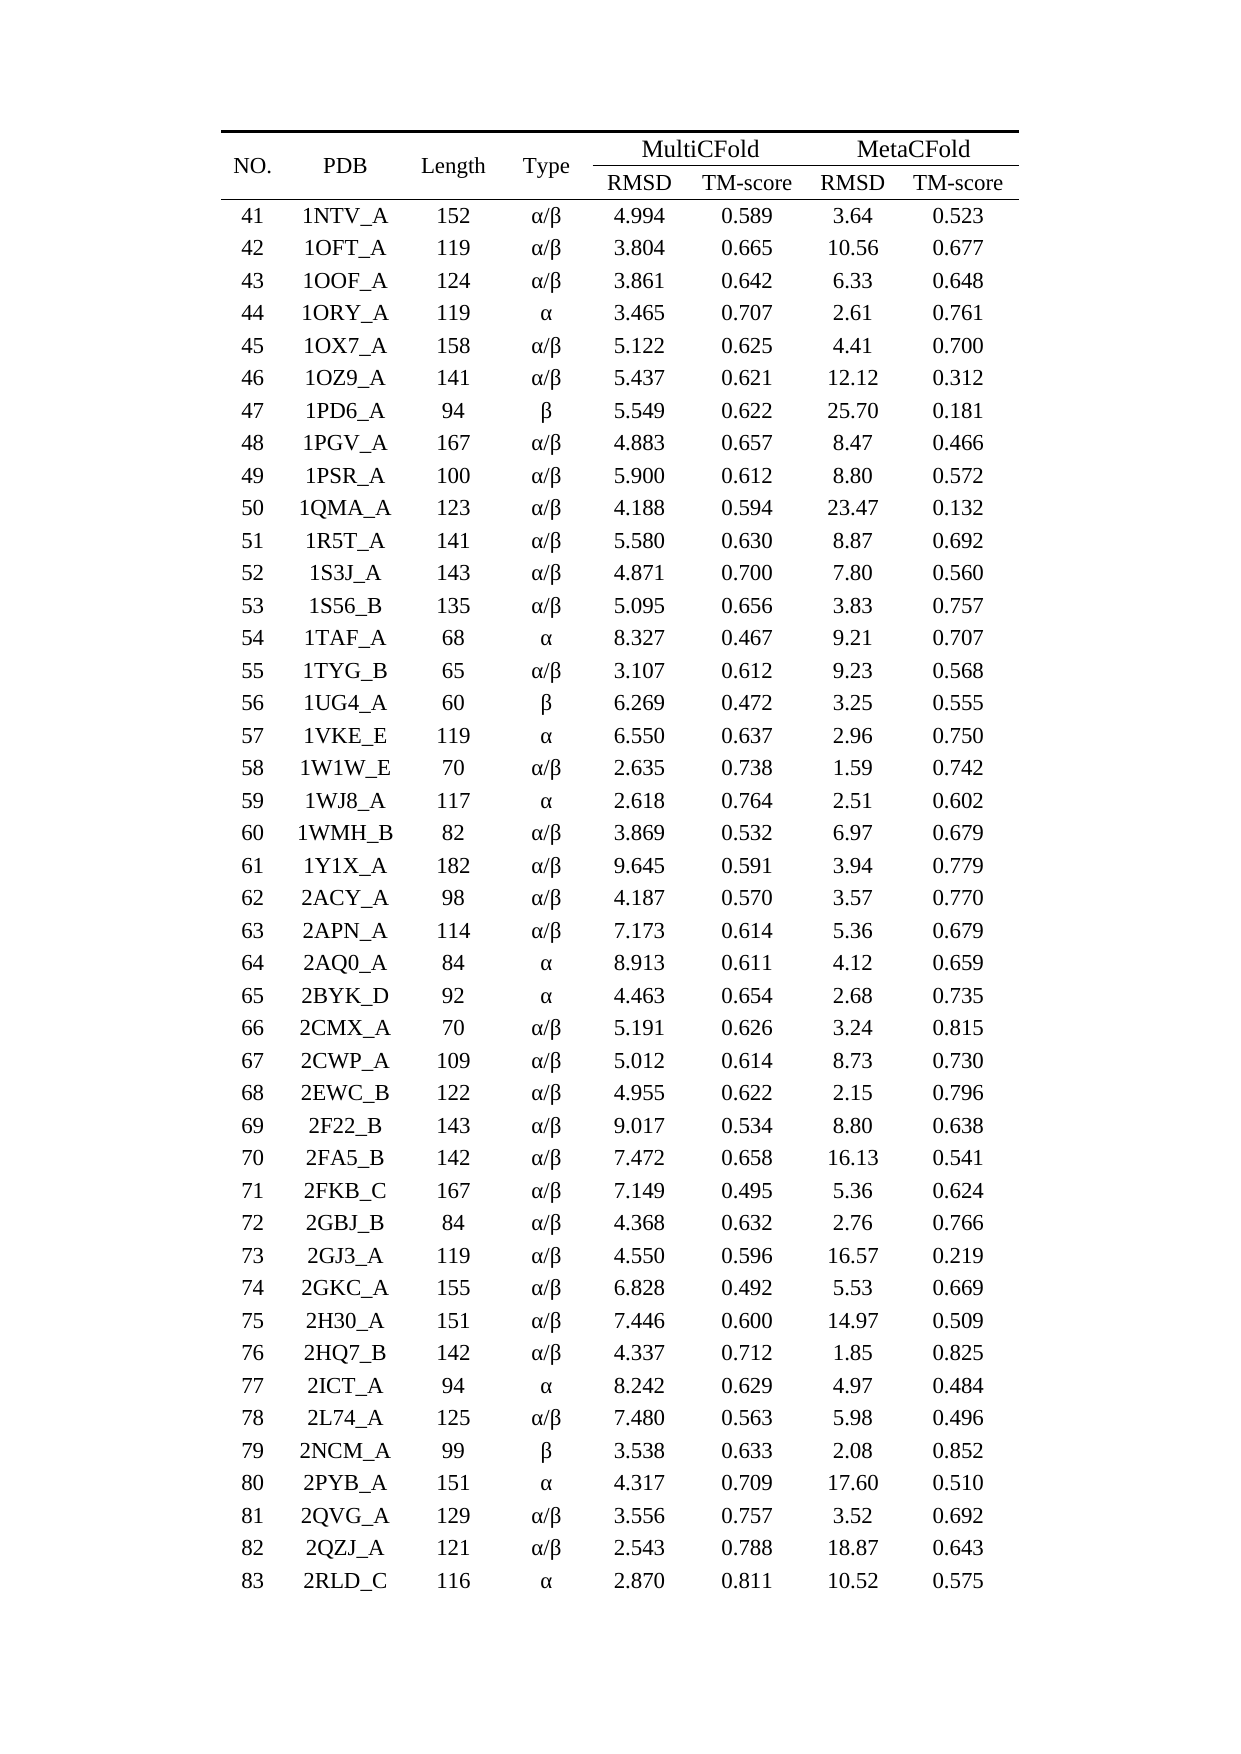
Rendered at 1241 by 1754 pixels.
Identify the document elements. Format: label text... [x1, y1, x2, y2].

table_cell α/β [500, 1401, 593, 1434]
table_cell 75 [221, 1304, 284, 1336]
table_cell 63 [221, 914, 284, 946]
table_cell 0.630 [686, 524, 808, 556]
table_cell 121 [407, 1531, 500, 1564]
table_cell 100 [407, 459, 500, 491]
table_cell 0.626 [686, 1011, 808, 1044]
table_cell 48 [221, 426, 284, 459]
table_cell 182 [407, 849, 500, 881]
table_cell 84 [407, 946, 500, 979]
table_cell 2.543 [593, 1531, 686, 1564]
table_cell β [500, 1434, 593, 1466]
table_cell 0.563 [686, 1401, 808, 1434]
table_cell 3.25 [808, 686, 897, 719]
table_cell 8.327 [593, 621, 686, 654]
table_cell 41 [221, 200, 284, 231]
table_cell 5.549 [593, 394, 686, 426]
table_cell 3.556 [593, 1499, 686, 1531]
table_cell 3.804 [593, 231, 686, 264]
table_cell 46 [221, 361, 284, 394]
table_cell 7.173 [593, 914, 686, 946]
table_cell 7.446 [593, 1304, 686, 1336]
table_cell 3.24 [808, 1011, 897, 1044]
table_cell 0.541 [897, 1141, 1019, 1174]
table_cell 54 [221, 621, 284, 654]
table_cell α/β [500, 881, 593, 914]
table_cell α/β [500, 491, 593, 524]
table_cell 1OOF_A [284, 264, 407, 296]
table_header Type [500, 133, 593, 199]
table_cell 0.638 [897, 1109, 1019, 1141]
table_cell 0.730 [897, 1044, 1019, 1076]
table_cell 7.472 [593, 1141, 686, 1174]
table_cell RMSD [808, 166, 897, 199]
table_cell α/β [500, 1076, 593, 1109]
table_cell 0.572 [897, 459, 1019, 491]
table_cell 141 [407, 361, 500, 394]
table_cell 116 [407, 1564, 500, 1596]
table_cell α/β [500, 1304, 593, 1336]
table_cell 2FKB_C [284, 1174, 407, 1206]
table_cell 114 [407, 914, 500, 946]
table_cell 5.122 [593, 329, 686, 361]
table_cell 2.15 [808, 1076, 897, 1109]
table_cell 4.550 [593, 1239, 686, 1271]
table_cell 81 [221, 1499, 284, 1531]
table_cell 0.560 [897, 556, 1019, 589]
table_cell 0.709 [686, 1466, 808, 1499]
table_cell 5.36 [808, 1174, 897, 1206]
table_cell 5.36 [808, 914, 897, 946]
table_header MultiCFold [593, 133, 808, 165]
table_cell 8.242 [593, 1369, 686, 1401]
table_cell 5.900 [593, 459, 686, 491]
table_cell 14.97 [808, 1304, 897, 1336]
table_cell 0.669 [897, 1271, 1019, 1304]
table_cell 1.85 [808, 1336, 897, 1369]
table_cell 8.80 [808, 1109, 897, 1141]
table_cell β [500, 394, 593, 426]
table_cell 5.53 [808, 1271, 897, 1304]
table_cell 9.645 [593, 849, 686, 881]
table_cell α/β [500, 654, 593, 686]
table_cell 1Y1X_A [284, 849, 407, 881]
table_cell 10.56 [808, 231, 897, 264]
table_cell 5.580 [593, 524, 686, 556]
table_cell 1PGV_A [284, 426, 407, 459]
table_cell 0.312 [897, 361, 1019, 394]
table_cell 45 [221, 329, 284, 361]
table_cell 0.642 [686, 264, 808, 296]
table_cell 68 [407, 621, 500, 654]
table_cell 6.97 [808, 816, 897, 849]
table_cell 73 [221, 1239, 284, 1271]
table_cell 4.41 [808, 329, 897, 361]
table_cell 1PSR_A [284, 459, 407, 491]
table_cell 0.600 [686, 1304, 808, 1336]
table_cell 1QMA_A [284, 491, 407, 524]
table_cell α/β [500, 816, 593, 849]
table_cell 119 [407, 231, 500, 264]
table_cell 1PD6_A [284, 394, 407, 426]
table_cell 3.52 [808, 1499, 897, 1531]
table_cell 4.12 [808, 946, 897, 979]
table_cell 23.47 [808, 491, 897, 524]
table_cell 74 [221, 1271, 284, 1304]
table_cell 0.764 [686, 784, 808, 816]
table_cell 117 [407, 784, 500, 816]
table_cell 0.575 [897, 1564, 1019, 1596]
table_cell 152 [407, 200, 500, 231]
table_cell 2CMX_A [284, 1011, 407, 1044]
table_cell 1.59 [808, 751, 897, 784]
table_cell 80 [221, 1466, 284, 1499]
table_cell α/β [500, 200, 593, 231]
table_cell 70 [221, 1141, 284, 1174]
table_cell 78 [221, 1401, 284, 1434]
table_cell 1R5T_A [284, 524, 407, 556]
table_cell 0.633 [686, 1434, 808, 1466]
table_cell 0.679 [897, 914, 1019, 946]
table_cell 4.883 [593, 426, 686, 459]
table_cell 1W1W_E [284, 751, 407, 784]
table_cell 0.492 [686, 1271, 808, 1304]
table_cell 6.269 [593, 686, 686, 719]
table_cell α/β [500, 459, 593, 491]
table_cell 0.624 [897, 1174, 1019, 1206]
table_cell 6.550 [593, 719, 686, 751]
table_cell 5.98 [808, 1401, 897, 1434]
table_cell 0.509 [897, 1304, 1019, 1336]
table_cell 2AQ0_A [284, 946, 407, 979]
table_cell 0.735 [897, 979, 1019, 1011]
table_cell 65 [407, 654, 500, 686]
table_cell 4.317 [593, 1466, 686, 1499]
table_cell 0.534 [686, 1109, 808, 1141]
table_cell 8.87 [808, 524, 897, 556]
table_cell 0.656 [686, 589, 808, 621]
table_cell 0.643 [897, 1531, 1019, 1564]
table_cell 0.466 [897, 426, 1019, 459]
table_cell 2BYK_D [284, 979, 407, 1011]
table_cell 2H30_A [284, 1304, 407, 1336]
table_cell α/β [500, 231, 593, 264]
table_cell 0.679 [897, 816, 1019, 849]
table_cell 98 [407, 881, 500, 914]
table_cell 3.64 [808, 200, 897, 231]
table_cell 167 [407, 426, 500, 459]
table_cell α/β [500, 1239, 593, 1271]
table_cell 69 [221, 1109, 284, 1141]
table_cell 72 [221, 1206, 284, 1239]
table_cell 2GJ3_A [284, 1239, 407, 1271]
table_cell 71 [221, 1174, 284, 1206]
table_cell 0.750 [897, 719, 1019, 751]
table_cell 68 [221, 1076, 284, 1109]
table_cell 2.870 [593, 1564, 686, 1596]
table_cell 1NTV_A [284, 200, 407, 231]
table_cell 119 [407, 719, 500, 751]
table_cell 0.596 [686, 1239, 808, 1271]
table_cell 0.659 [897, 946, 1019, 979]
table_header Length [407, 133, 500, 199]
table_cell 59 [221, 784, 284, 816]
table_cell 7.149 [593, 1174, 686, 1206]
table_cell 79 [221, 1434, 284, 1466]
table_cell 135 [407, 589, 500, 621]
table_cell 0.622 [686, 1076, 808, 1109]
table_cell α/β [500, 914, 593, 946]
table_cell 4.871 [593, 556, 686, 589]
table_header NO. [221, 133, 284, 199]
table_cell 2ACY_A [284, 881, 407, 914]
table_cell 1TYG_B [284, 654, 407, 686]
table_cell α [500, 1369, 593, 1401]
table_cell 0.654 [686, 979, 808, 1011]
table_cell 4.337 [593, 1336, 686, 1369]
table_cell 6.33 [808, 264, 897, 296]
table_cell 25.70 [808, 394, 897, 426]
table_cell 0.738 [686, 751, 808, 784]
table_cell 142 [407, 1336, 500, 1369]
table_cell 0.591 [686, 849, 808, 881]
table_cell 0.495 [686, 1174, 808, 1206]
table_cell 0.658 [686, 1141, 808, 1174]
table_cell 9.017 [593, 1109, 686, 1141]
table_cell 60 [221, 816, 284, 849]
table_cell 3.465 [593, 296, 686, 329]
table_cell 3.538 [593, 1434, 686, 1466]
table_cell 8.913 [593, 946, 686, 979]
table_cell 0.132 [897, 491, 1019, 524]
table_cell 167 [407, 1174, 500, 1206]
table_cell 2.68 [808, 979, 897, 1011]
table_cell 143 [407, 1109, 500, 1141]
table_cell 2.61 [808, 296, 897, 329]
table_cell 0.700 [897, 329, 1019, 361]
table_cell 53 [221, 589, 284, 621]
table_cell α/β [500, 751, 593, 784]
table_cell 0.742 [897, 751, 1019, 784]
table_cell 92 [407, 979, 500, 1011]
table_cell 9.23 [808, 654, 897, 686]
table_cell 43 [221, 264, 284, 296]
table_cell α [500, 946, 593, 979]
table_cell α/β [500, 1206, 593, 1239]
table_cell 0.510 [897, 1466, 1019, 1499]
table_cell 119 [407, 1239, 500, 1271]
table_cell 7.80 [808, 556, 897, 589]
table_cell 0.629 [686, 1369, 808, 1401]
table_cell 0.611 [686, 946, 808, 979]
table_cell 0.637 [686, 719, 808, 751]
table_cell 1S56_B [284, 589, 407, 621]
table_cell 0.181 [897, 394, 1019, 426]
table_cell 0.219 [897, 1239, 1019, 1271]
table_cell 0.770 [897, 881, 1019, 914]
table_cell 2F22_B [284, 1109, 407, 1141]
table_cell 2GBJ_B [284, 1206, 407, 1239]
table_cell 143 [407, 556, 500, 589]
table_cell 2.76 [808, 1206, 897, 1239]
table_cell 5.095 [593, 589, 686, 621]
table_cell 0.484 [897, 1369, 1019, 1401]
table_cell 2RLD_C [284, 1564, 407, 1596]
table_cell 0.622 [686, 394, 808, 426]
table_cell 47 [221, 394, 284, 426]
table_cell 0.692 [897, 1499, 1019, 1531]
table_cell 0.602 [897, 784, 1019, 816]
table_cell 3.869 [593, 816, 686, 849]
table_cell 18.87 [808, 1531, 897, 1564]
table_cell α/β [500, 1531, 593, 1564]
table_cell α [500, 784, 593, 816]
table_cell 1WMH_B [284, 816, 407, 849]
table_cell 0.707 [897, 621, 1019, 654]
table_cell 16.57 [808, 1239, 897, 1271]
table_cell α/β [500, 1174, 593, 1206]
table_cell 0.665 [686, 231, 808, 264]
table_cell 1ORY_A [284, 296, 407, 329]
table_cell 2PYB_A [284, 1466, 407, 1499]
table_cell α/β [500, 1336, 593, 1369]
table_cell TM-score [686, 166, 808, 199]
table_cell 77 [221, 1369, 284, 1401]
table_cell 94 [407, 394, 500, 426]
table_cell 10.52 [808, 1564, 897, 1596]
table_cell α/β [500, 589, 593, 621]
table_cell 0.612 [686, 654, 808, 686]
table_cell 129 [407, 1499, 500, 1531]
table_cell 4.368 [593, 1206, 686, 1239]
table_cell 0.523 [897, 200, 1019, 231]
table_cell 0.761 [897, 296, 1019, 329]
table_cell 0.788 [686, 1531, 808, 1564]
table_cell 0.811 [686, 1564, 808, 1596]
table_cell 64 [221, 946, 284, 979]
table_cell α/β [500, 361, 593, 394]
table_cell 2.96 [808, 719, 897, 751]
table_cell 61 [221, 849, 284, 881]
table_cell 0.594 [686, 491, 808, 524]
table_cell 0.614 [686, 914, 808, 946]
table_cell 2HQ7_B [284, 1336, 407, 1369]
table_cell 8.47 [808, 426, 897, 459]
table_cell 3.861 [593, 264, 686, 296]
table_cell 8.80 [808, 459, 897, 491]
table_header PDB [284, 133, 407, 199]
table_cell 1OZ9_A [284, 361, 407, 394]
table_cell 2GKC_A [284, 1271, 407, 1304]
table_cell 8.73 [808, 1044, 897, 1076]
table_cell 124 [407, 264, 500, 296]
table_cell α [500, 1564, 593, 1596]
table_cell 2.635 [593, 751, 686, 784]
table_cell 0.852 [897, 1434, 1019, 1466]
table_cell 5.191 [593, 1011, 686, 1044]
table_cell 65 [221, 979, 284, 1011]
table_cell 2APN_A [284, 914, 407, 946]
table_cell 155 [407, 1271, 500, 1304]
table_cell α/β [500, 849, 593, 881]
table_cell α [500, 979, 593, 1011]
table_cell RMSD [593, 166, 686, 199]
table_cell 2EWC_B [284, 1076, 407, 1109]
table_cell 4.187 [593, 881, 686, 914]
table_cell 1VKE_E [284, 719, 407, 751]
table_cell 4.188 [593, 491, 686, 524]
table_cell 4.955 [593, 1076, 686, 1109]
table_cell 76 [221, 1336, 284, 1369]
table_cell 1TAF_A [284, 621, 407, 654]
table_cell α [500, 1466, 593, 1499]
table_cell 109 [407, 1044, 500, 1076]
table_cell 66 [221, 1011, 284, 1044]
table_cell α/β [500, 329, 593, 361]
table_cell 0.496 [897, 1401, 1019, 1434]
table_cell 5.437 [593, 361, 686, 394]
table_cell α/β [500, 1271, 593, 1304]
table_cell 3.83 [808, 589, 897, 621]
table_cell 0.632 [686, 1206, 808, 1239]
table_cell 2.618 [593, 784, 686, 816]
table_cell 2.08 [808, 1434, 897, 1466]
table_cell 1OFT_A [284, 231, 407, 264]
table_cell 83 [221, 1564, 284, 1596]
table_cell 0.700 [686, 556, 808, 589]
table_cell 82 [221, 1531, 284, 1564]
table_cell 2NCM_A [284, 1434, 407, 1466]
table_cell 2QZJ_A [284, 1531, 407, 1564]
table_cell 2.51 [808, 784, 897, 816]
table_cell α [500, 296, 593, 329]
table_cell TM-score [897, 166, 1019, 199]
table_cell 0.648 [897, 264, 1019, 296]
table_cell α/β [500, 426, 593, 459]
table_cell 0.570 [686, 881, 808, 914]
table_cell 0.467 [686, 621, 808, 654]
table_cell 0.692 [897, 524, 1019, 556]
table_cell 0.796 [897, 1076, 1019, 1109]
table_cell 122 [407, 1076, 500, 1109]
table_cell 56 [221, 686, 284, 719]
table_cell α/β [500, 1499, 593, 1531]
table_cell 52 [221, 556, 284, 589]
table_cell α/β [500, 556, 593, 589]
table_cell 67 [221, 1044, 284, 1076]
table_cell 119 [407, 296, 500, 329]
table_cell 4.994 [593, 200, 686, 231]
table_cell 5.012 [593, 1044, 686, 1076]
table_cell 0.657 [686, 426, 808, 459]
table_cell 49 [221, 459, 284, 491]
table_cell 55 [221, 654, 284, 686]
table_cell 0.707 [686, 296, 808, 329]
table_cell 0.614 [686, 1044, 808, 1076]
table_cell 99 [407, 1434, 500, 1466]
table_cell 4.97 [808, 1369, 897, 1401]
table_cell 142 [407, 1141, 500, 1174]
table_cell 57 [221, 719, 284, 751]
table_cell 58 [221, 751, 284, 784]
table_cell 0.532 [686, 816, 808, 849]
table_cell 141 [407, 524, 500, 556]
table_cell 51 [221, 524, 284, 556]
table_cell 3.57 [808, 881, 897, 914]
table_cell α/β [500, 1141, 593, 1174]
table_cell 6.828 [593, 1271, 686, 1304]
table_cell 2FA5_B [284, 1141, 407, 1174]
table_cell 1S3J_A [284, 556, 407, 589]
table_cell α/β [500, 524, 593, 556]
table_cell 44 [221, 296, 284, 329]
table_cell 70 [407, 1011, 500, 1044]
table_cell 50 [221, 491, 284, 524]
table_cell 2L74_A [284, 1401, 407, 1434]
table_cell α/β [500, 1109, 593, 1141]
table_cell 0.825 [897, 1336, 1019, 1369]
table_cell 0.815 [897, 1011, 1019, 1044]
table_cell 0.712 [686, 1336, 808, 1369]
table_cell 3.94 [808, 849, 897, 881]
table_cell 0.677 [897, 231, 1019, 264]
table_cell α/β [500, 1011, 593, 1044]
table_cell 2ICT_A [284, 1369, 407, 1401]
table_cell 17.60 [808, 1466, 897, 1499]
table_cell α/β [500, 1044, 593, 1076]
table_cell 123 [407, 491, 500, 524]
table_cell β [500, 686, 593, 719]
table_cell 42 [221, 231, 284, 264]
table_cell 1UG4_A [284, 686, 407, 719]
table_cell 0.779 [897, 849, 1019, 881]
table_cell 0.472 [686, 686, 808, 719]
table_cell 1OX7_A [284, 329, 407, 361]
table_cell 94 [407, 1369, 500, 1401]
table_cell 60 [407, 686, 500, 719]
table_cell 0.766 [897, 1206, 1019, 1239]
table_cell 0.757 [686, 1499, 808, 1531]
table_cell 9.21 [808, 621, 897, 654]
table_cell 3.107 [593, 654, 686, 686]
table_cell 0.757 [897, 589, 1019, 621]
table_cell 62 [221, 881, 284, 914]
table_cell α [500, 719, 593, 751]
table_cell 0.555 [897, 686, 1019, 719]
table_cell 1WJ8_A [284, 784, 407, 816]
table_cell 16.13 [808, 1141, 897, 1174]
table_cell 158 [407, 329, 500, 361]
table_cell 84 [407, 1206, 500, 1239]
table_cell 151 [407, 1304, 500, 1336]
table_cell 7.480 [593, 1401, 686, 1434]
table_cell α [500, 621, 593, 654]
table_cell 0.568 [897, 654, 1019, 686]
table_cell 4.463 [593, 979, 686, 1011]
table_header MetaCFold [808, 133, 1019, 165]
table_cell 0.625 [686, 329, 808, 361]
table_cell 125 [407, 1401, 500, 1434]
table_cell 0.589 [686, 200, 808, 231]
table_cell 2CWP_A [284, 1044, 407, 1076]
table_cell α/β [500, 264, 593, 296]
table_cell 82 [407, 816, 500, 849]
table_cell 2QVG_A [284, 1499, 407, 1531]
table_cell 0.612 [686, 459, 808, 491]
table_cell 0.621 [686, 361, 808, 394]
table_cell 70 [407, 751, 500, 784]
table_cell 12.12 [808, 361, 897, 394]
table_cell 151 [407, 1466, 500, 1499]
